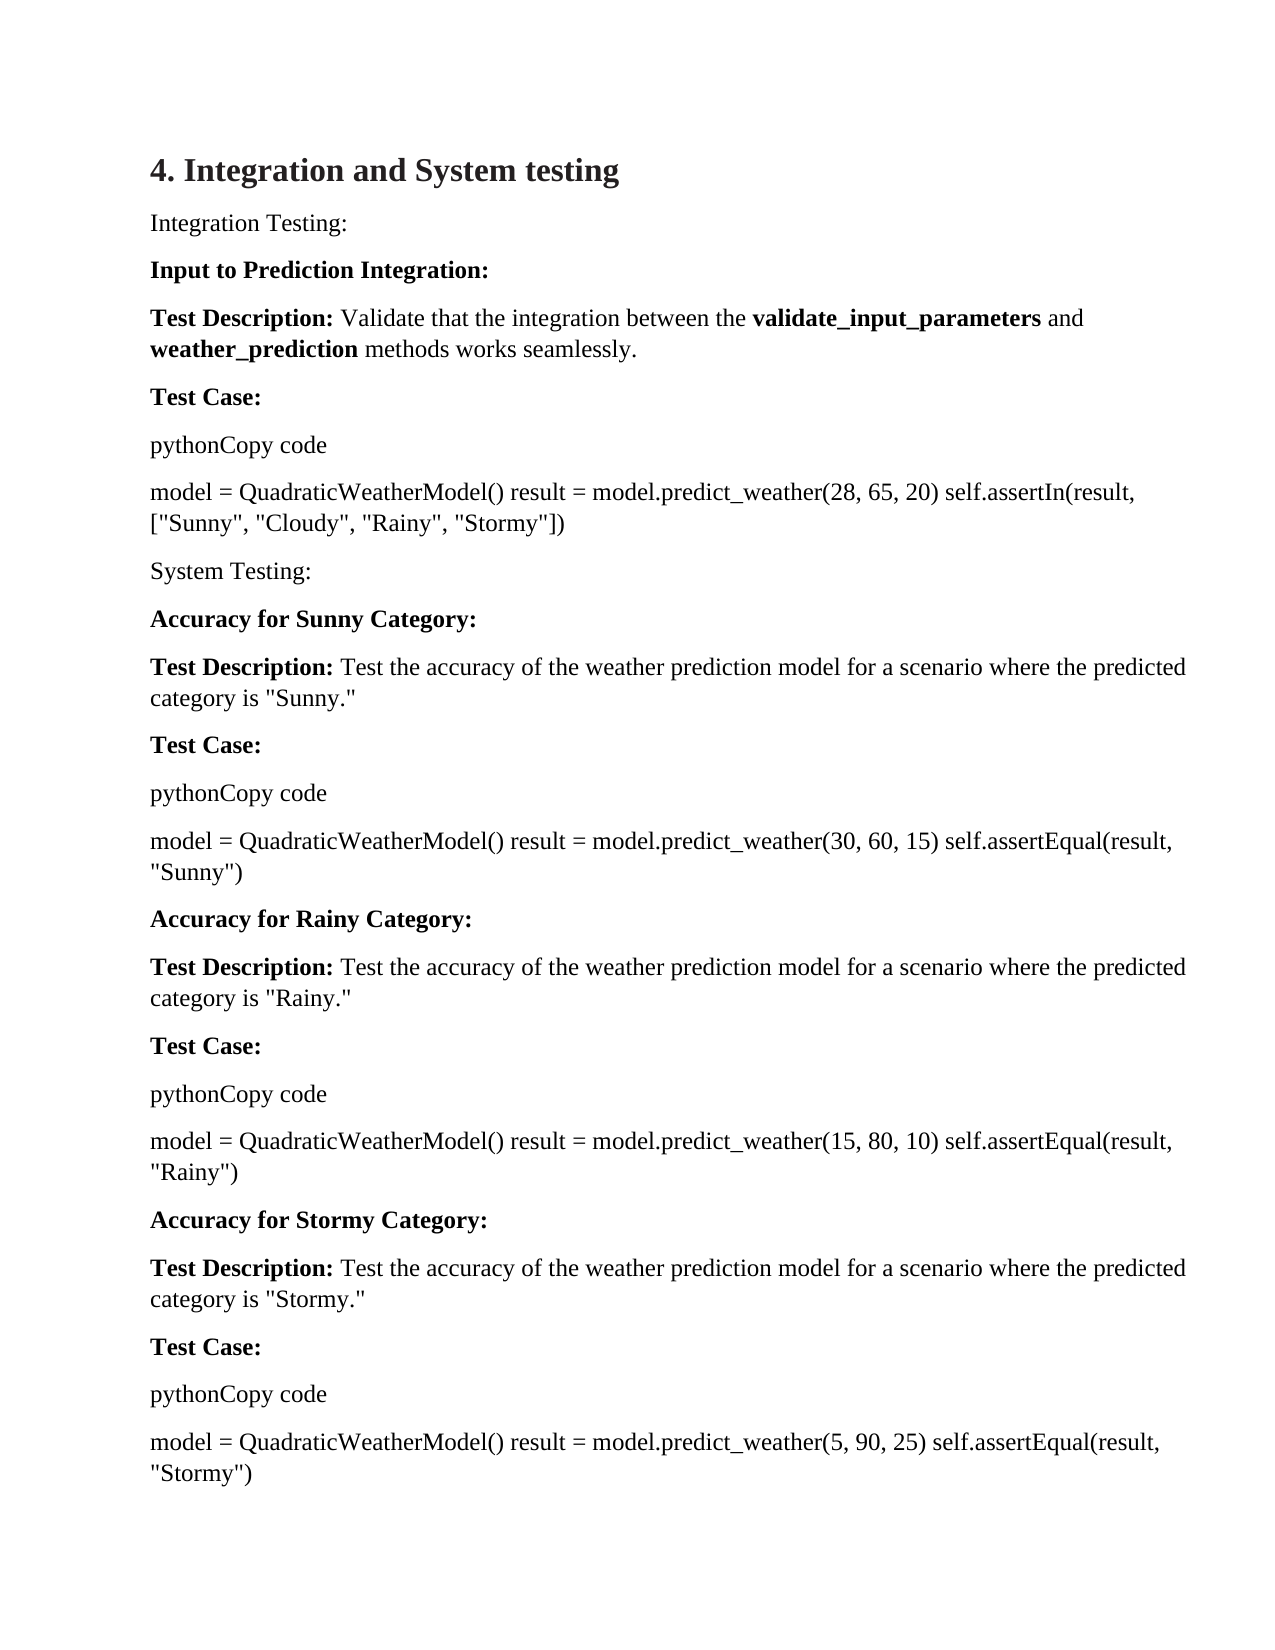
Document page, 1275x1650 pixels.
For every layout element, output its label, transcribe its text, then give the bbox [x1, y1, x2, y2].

text model = QuadraticWeatherModel() result = model.predict_weather(5, 90, 25) self.assertEqual(result, "Stormy") [150, 1427, 1186, 1487]
text Accuracy for Stormy Category: [150, 1205, 1186, 1234]
text pythonCopy code [150, 430, 1186, 458]
text Input to Prediction Integration: [150, 256, 1186, 284]
text Integration Testing: [150, 208, 1186, 237]
text 4. Integration and System testing [150, 118, 1186, 188]
text Test Description: Validate that the integration between the validate_input_parameters and weather_prediction methods works seamlessly. [150, 303, 1186, 363]
text Test Description: Test the accuracy of the weather prediction model for a scenario where the predicted category is "Sunny." [150, 652, 1186, 711]
text Test Description: Test the accuracy of the weather prediction model for a scenario where the predicted category is "Rainy." [150, 952, 1186, 1012]
text System Testing: [150, 556, 1186, 585]
text pythonCopy code [150, 1379, 1186, 1408]
text Accuracy for Rainy Category: [150, 904, 1186, 933]
text pythonCopy code [150, 1079, 1186, 1107]
text Test Case: [150, 730, 1186, 759]
text pythonCopy code [150, 778, 1186, 807]
text model = QuadraticWeatherModel() result = model.predict_weather(30, 60, 15) self.assertEqual(result, "Sunny") [150, 826, 1186, 886]
text model = QuadraticWeatherModel() result = model.predict_weather(28, 65, 20) self.assertIn(result, ["Sunny", "Cloudy", "Rainy", "Stormy"]) [150, 477, 1186, 537]
text Test Case: [150, 1332, 1186, 1360]
text Test Case: [150, 382, 1186, 411]
text model = QuadraticWeatherModel() result = model.predict_weather(15, 80, 10) self.assertEqual(result, "Rainy") [150, 1126, 1186, 1186]
text Accuracy for Sunny Category: [150, 604, 1186, 633]
text Test Case: [150, 1031, 1186, 1060]
text Test Description: Test the accuracy of the weather prediction model for a scenario where the predicted category is "Stormy." [150, 1253, 1186, 1313]
